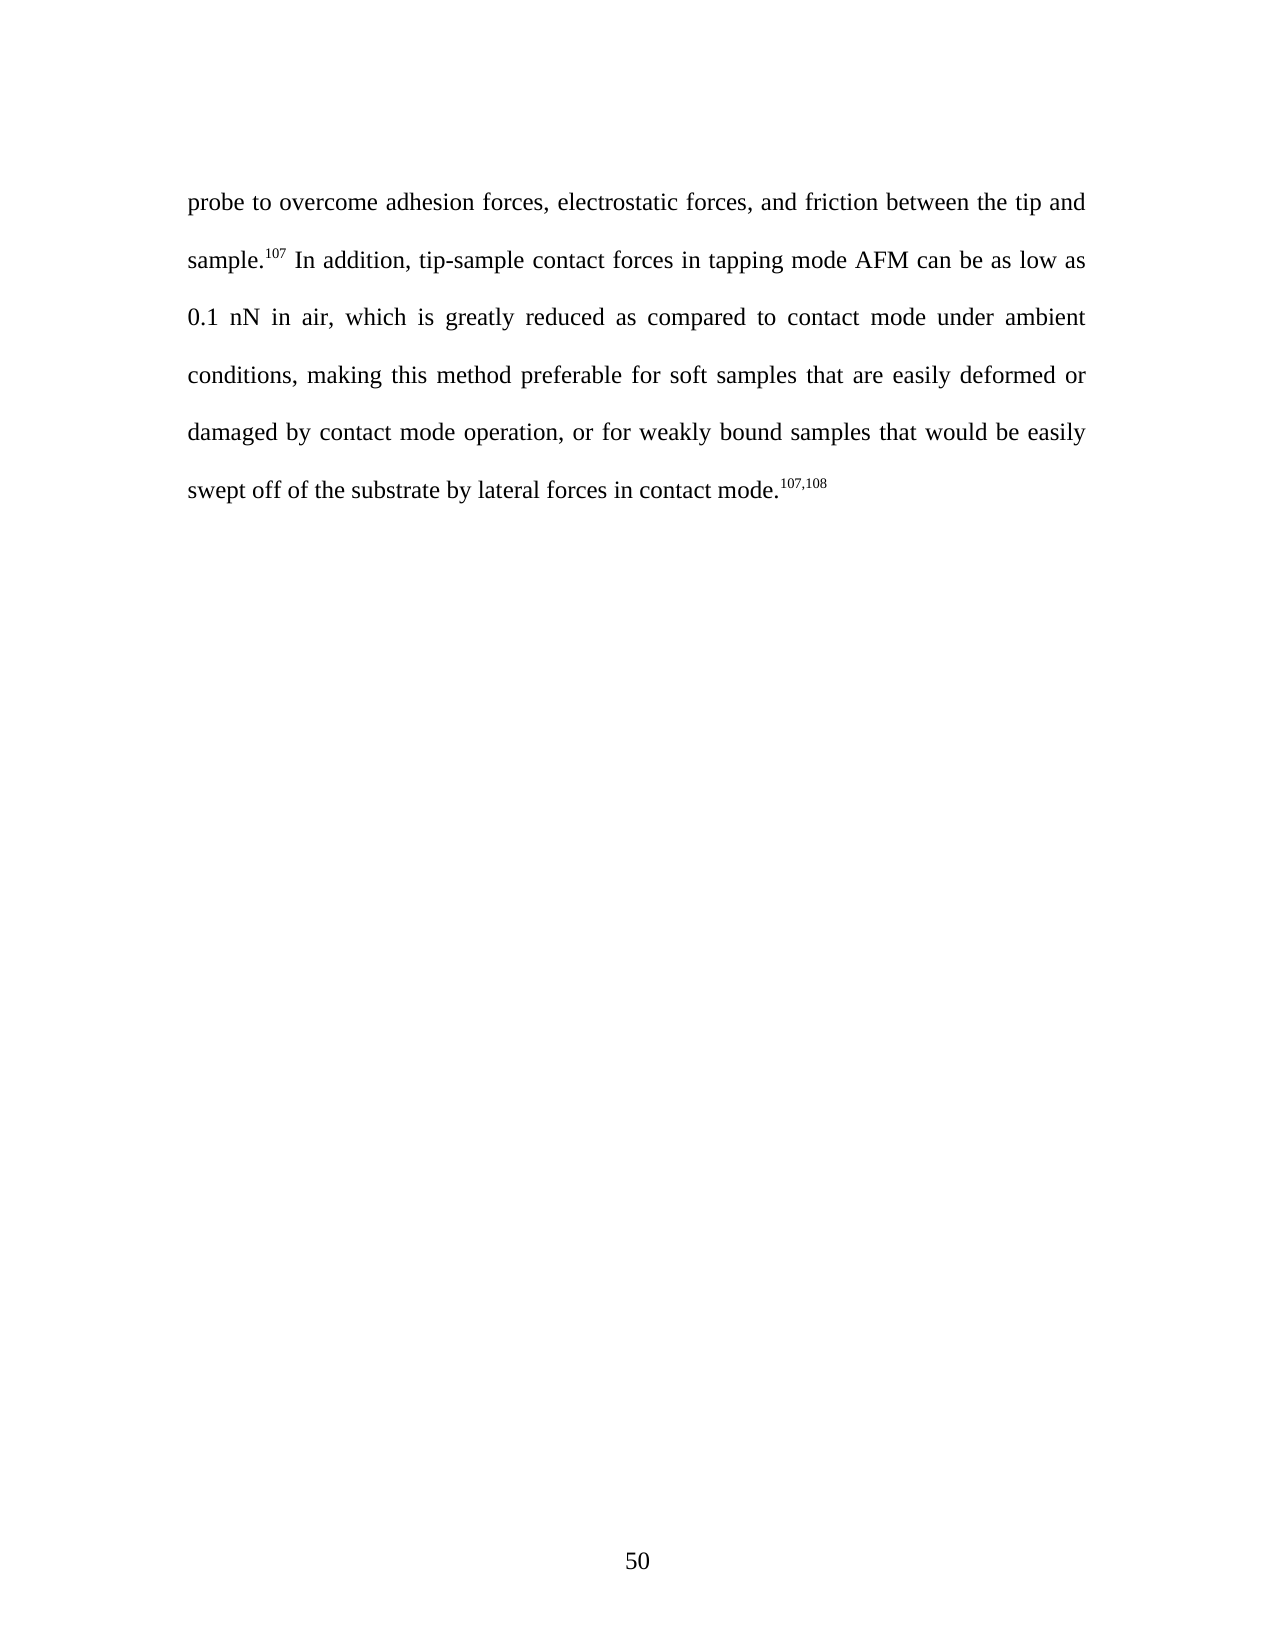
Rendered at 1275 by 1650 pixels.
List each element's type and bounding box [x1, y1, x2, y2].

text [187, 187, 1087, 504]
